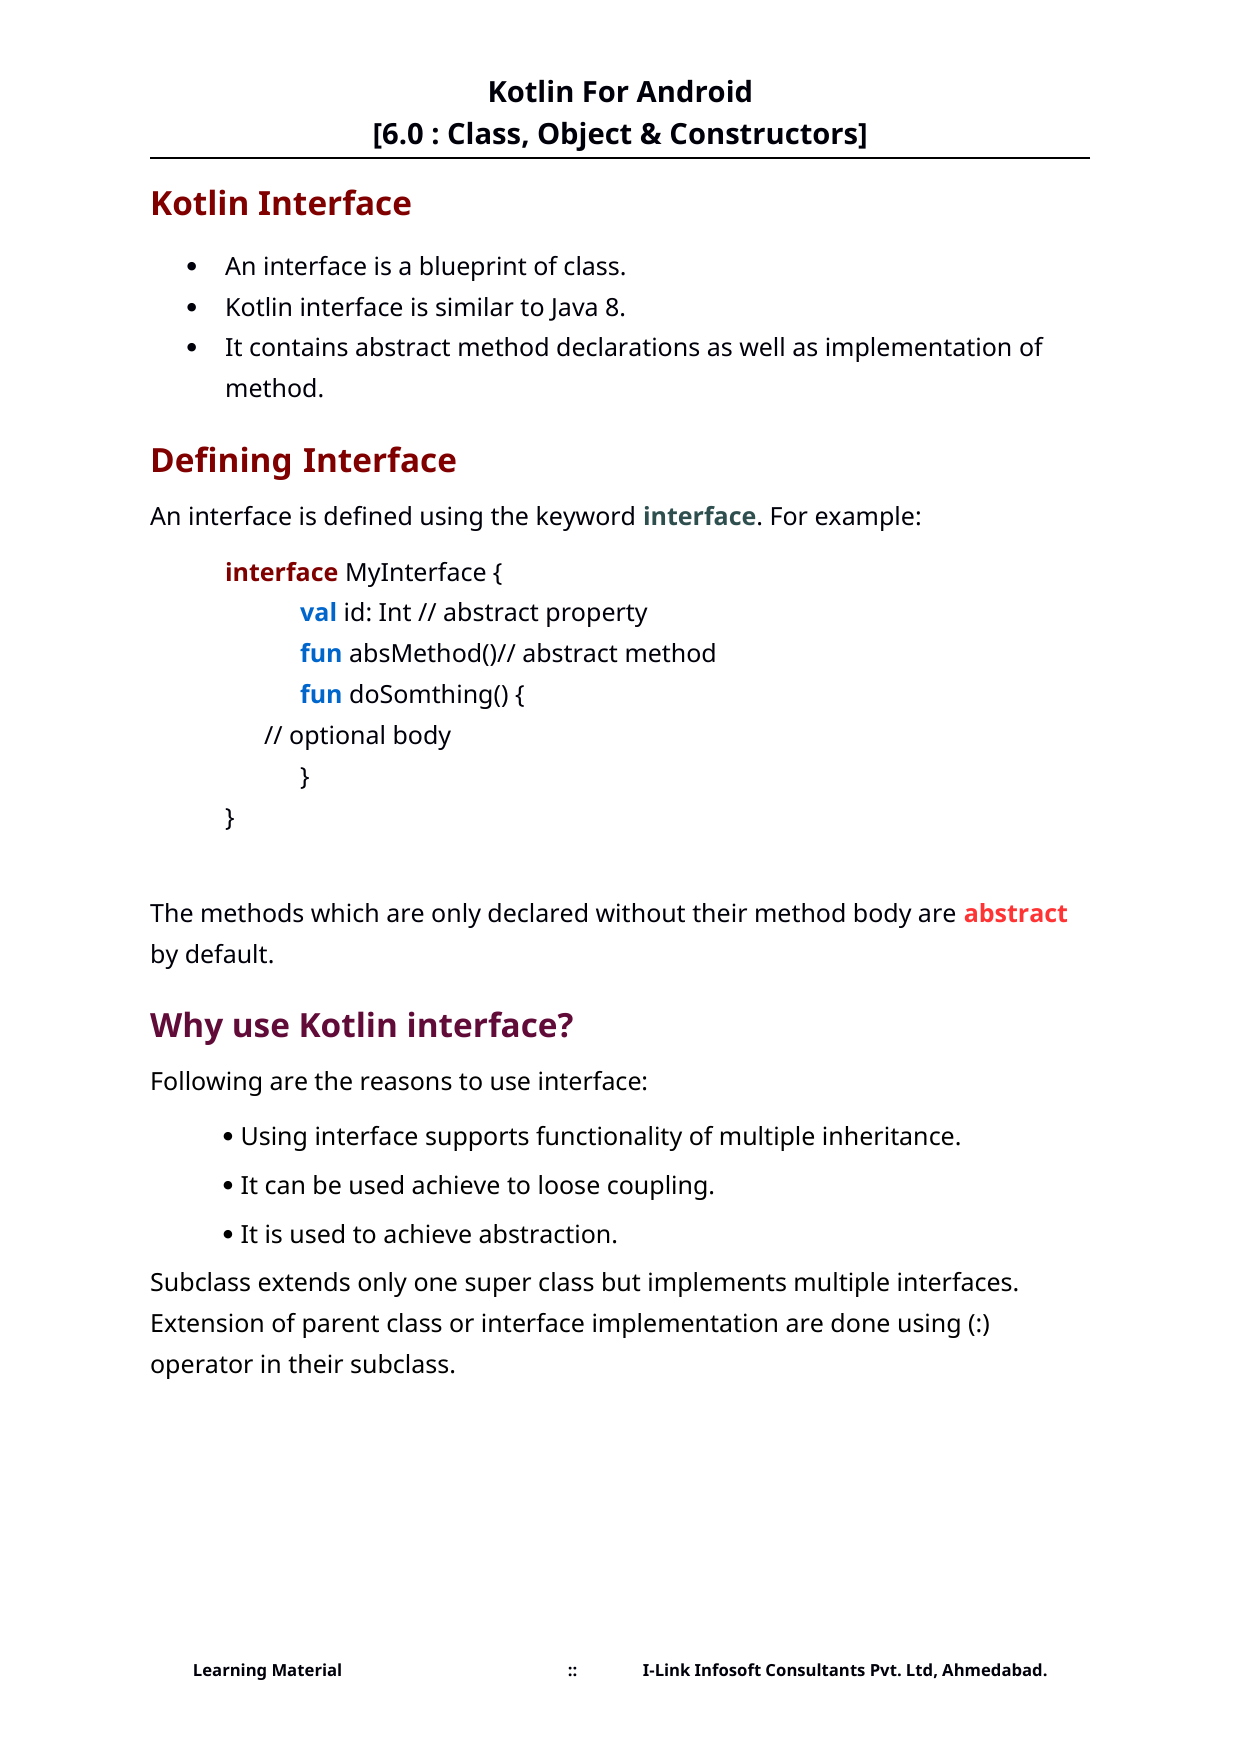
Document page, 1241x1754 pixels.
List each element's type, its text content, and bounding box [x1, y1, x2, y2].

list An interface is a blueprint of class. [187, 248, 1090, 282]
text interface MyInterface { [225, 554, 1090, 588]
list Using interface supports functionality of multiple inheritance. [224, 1119, 1090, 1153]
text Following are the reasons to use interface: [150, 1064, 1090, 1098]
subtitle Why use Kotlin interface? [150, 1002, 1090, 1048]
text // optional body [225, 718, 1090, 752]
text fun absMethod()// abstract method [225, 636, 1090, 670]
text Kotlin Interface [150, 179, 1090, 225]
list Kotlin interface is similar to Java 8. [187, 289, 1090, 323]
text } [225, 799, 1090, 833]
list It contains abstract method declarations as well as implementation of method. [187, 330, 1090, 405]
text An interface is defined using the keyword interface. For example: [150, 499, 1090, 533]
subtitle Defining Interface [150, 437, 1090, 482]
text The methods which are only declared without their method body are abstract by default. [150, 896, 1090, 970]
text fun doSomthing() { [225, 677, 1090, 711]
list It is used to achieve abstraction. [224, 1216, 1090, 1250]
text Subclass extends only one super class but implements multiple interfaces. Extension of parent class or interface implementation are done using (:) operator in their subclass. [150, 1265, 1090, 1381]
list It can be used achieve to loose coupling. [224, 1168, 1090, 1202]
text val id: Int // abstract property [225, 595, 1090, 629]
text } [225, 758, 1090, 792]
